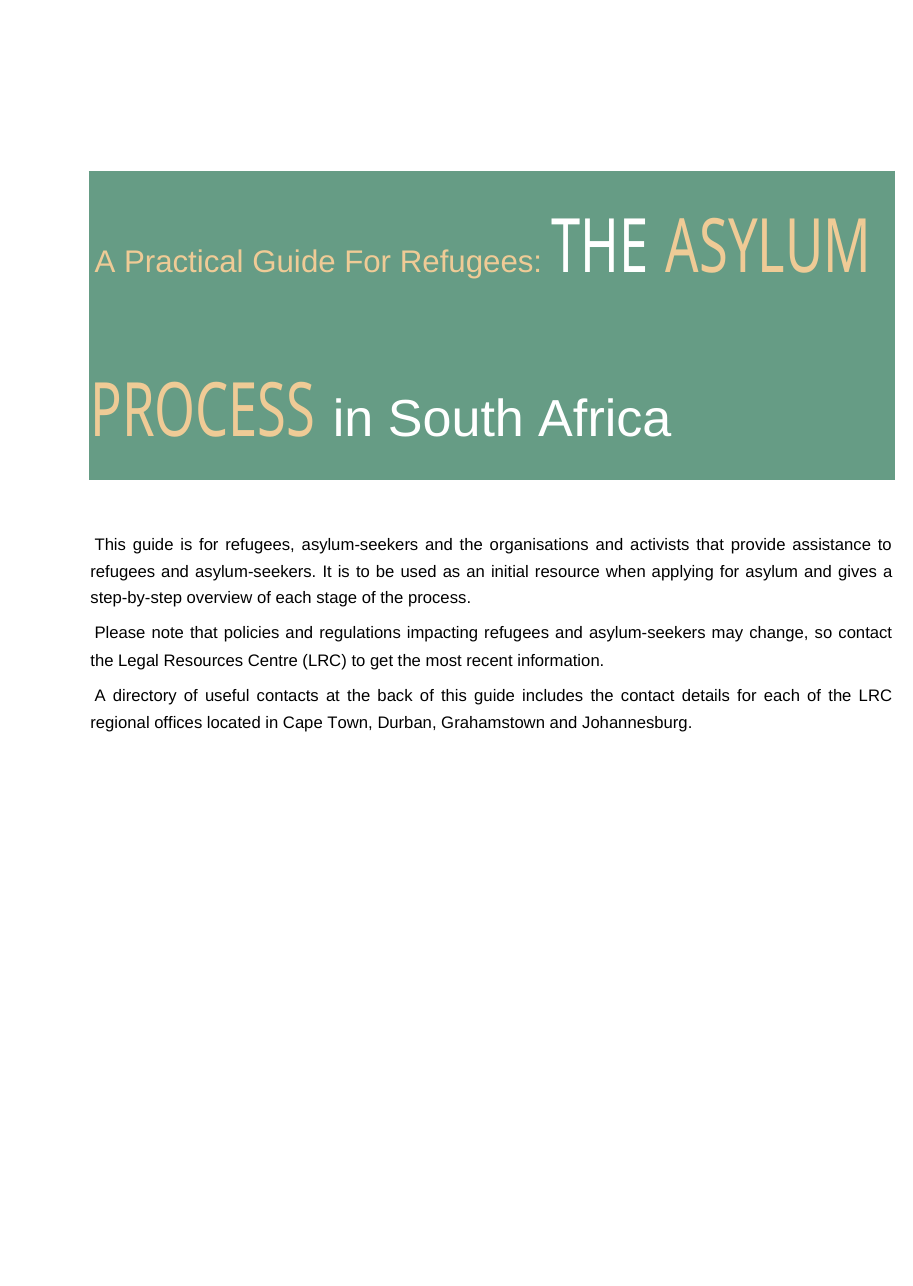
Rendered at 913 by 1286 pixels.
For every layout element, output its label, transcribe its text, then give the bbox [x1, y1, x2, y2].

text Please note that policies and regulations impacting refugees and asylum-seekers may change, so contact the Legal Resources Centre (LRC) to get the most recent information. [90, 623, 893, 670]
text A directory of useful contacts at the back of this guide includes the contact details for each of the LRC regional offices located in Cape Town, Durban, Grahamstown and Johannesburg. [90, 686, 893, 732]
text A Practical Guide For Refugees: the asylum process in South Africa [90, 172, 893, 478]
text This guide is for refugees, asylum-seekers and the organisations and activists that provide assistance to refugees and asylum-seekers. It is to be used as an initial resource when applying for asylum and gives a step-by-step overview of each stage of the process. [90, 535, 893, 607]
